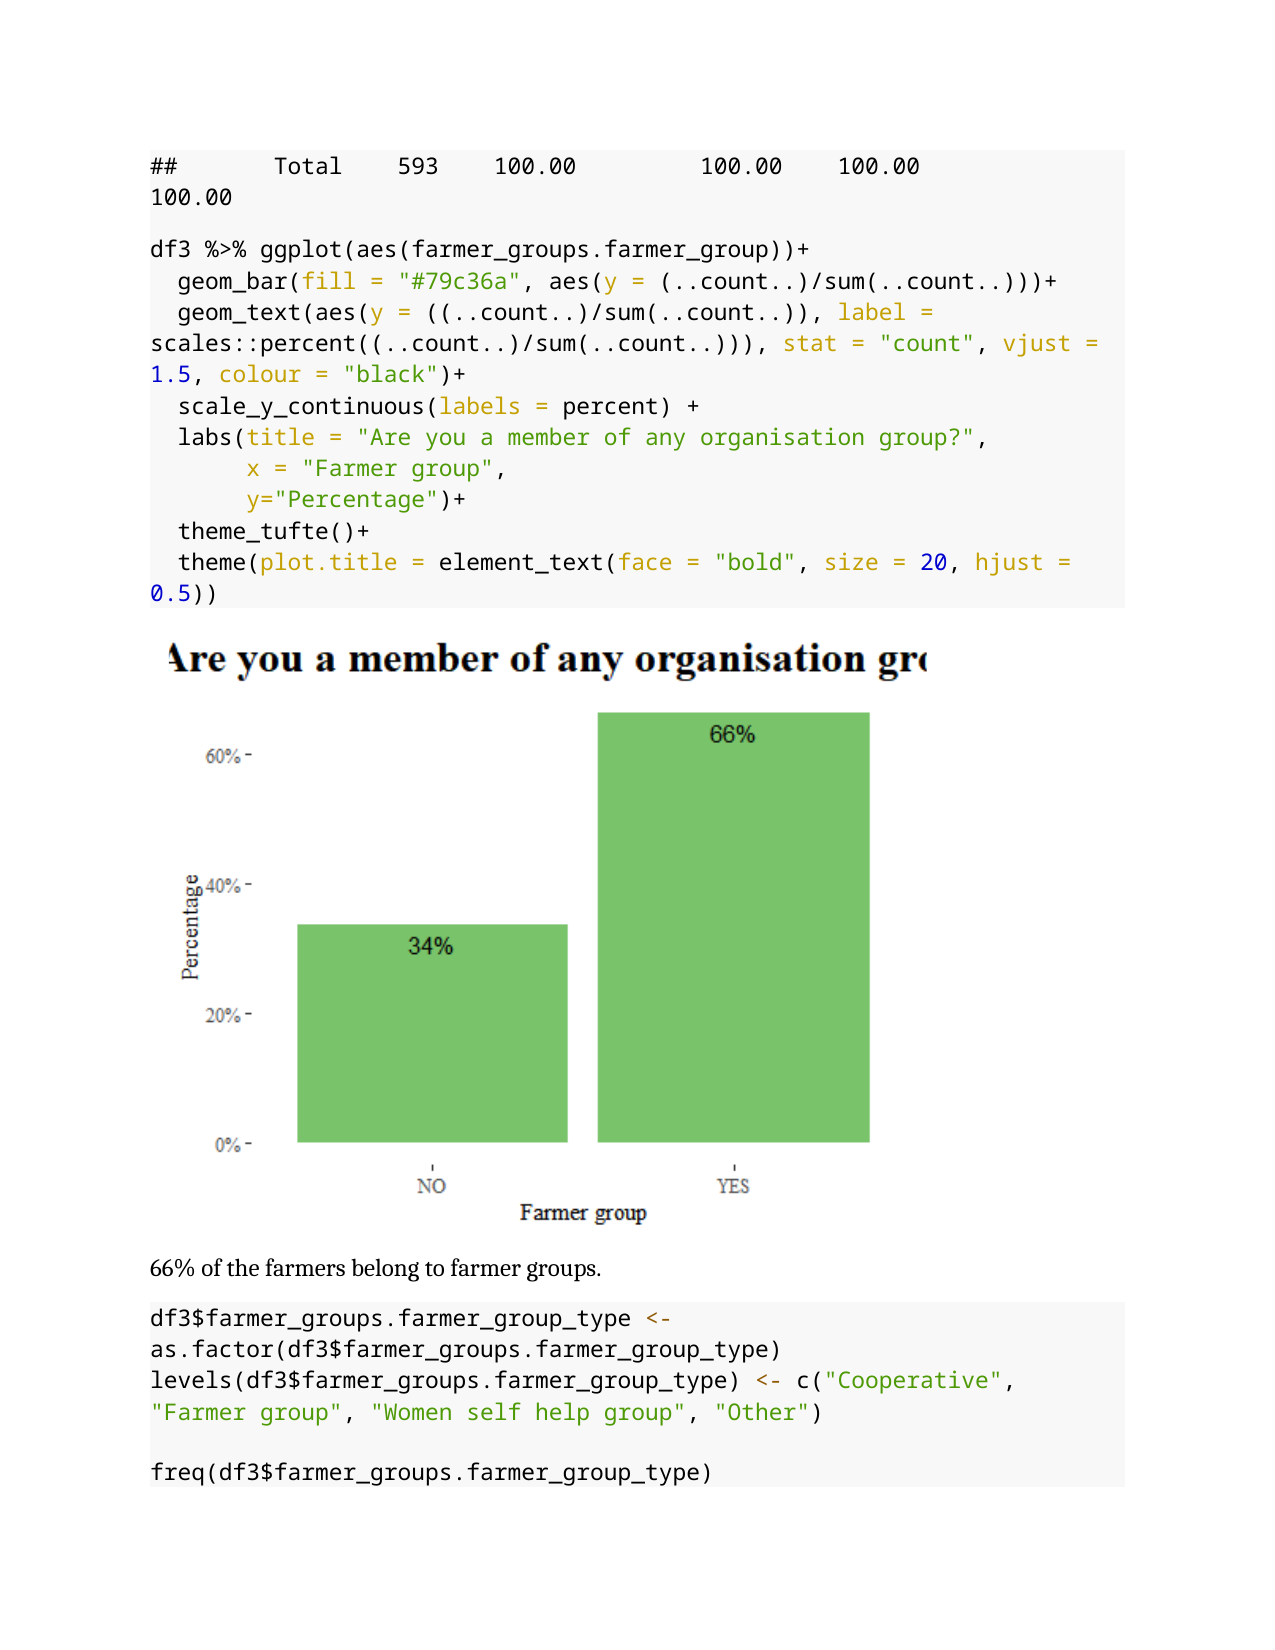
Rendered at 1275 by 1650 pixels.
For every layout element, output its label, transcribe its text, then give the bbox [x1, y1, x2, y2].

text 66% of the farmers belong to farmer groups. [150, 1254, 1125, 1283]
picture [168, 629, 927, 1236]
text df3 %>% ggplot(aes(farmer_groups.farmer_group))+ geom_bar(fill = "#79c36a", aes(y = (..count..)/sum(..count..)))+ geom_text(aes(y = ((..count..)/sum(..count..)), label = scales::percent((..count..)/sum(..count..))), stat = "count", vjust = 1.5, colour = "black")+ scale_y_continuous(labels = percent) + labs(title = "Are you a member of any organisation group?", x = "Farmer group", y="Percentage")+ theme_tufte()+ theme(plot.title = element_text(face = "bold", size = 20, hjust = 0.5)) [150, 233, 1125, 608]
text df3$farmer_groups.farmer_group_type <- as.factor(df3$farmer_groups.farmer_group_type) levels(df3$farmer_groups.farmer_group_type) <- c("Cooperative", "Farmer group", "Women self help group", "Other") freq(df3$farmer_groups.farmer_group_type) [150, 1302, 1125, 1487]
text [150, 150, 1125, 212]
